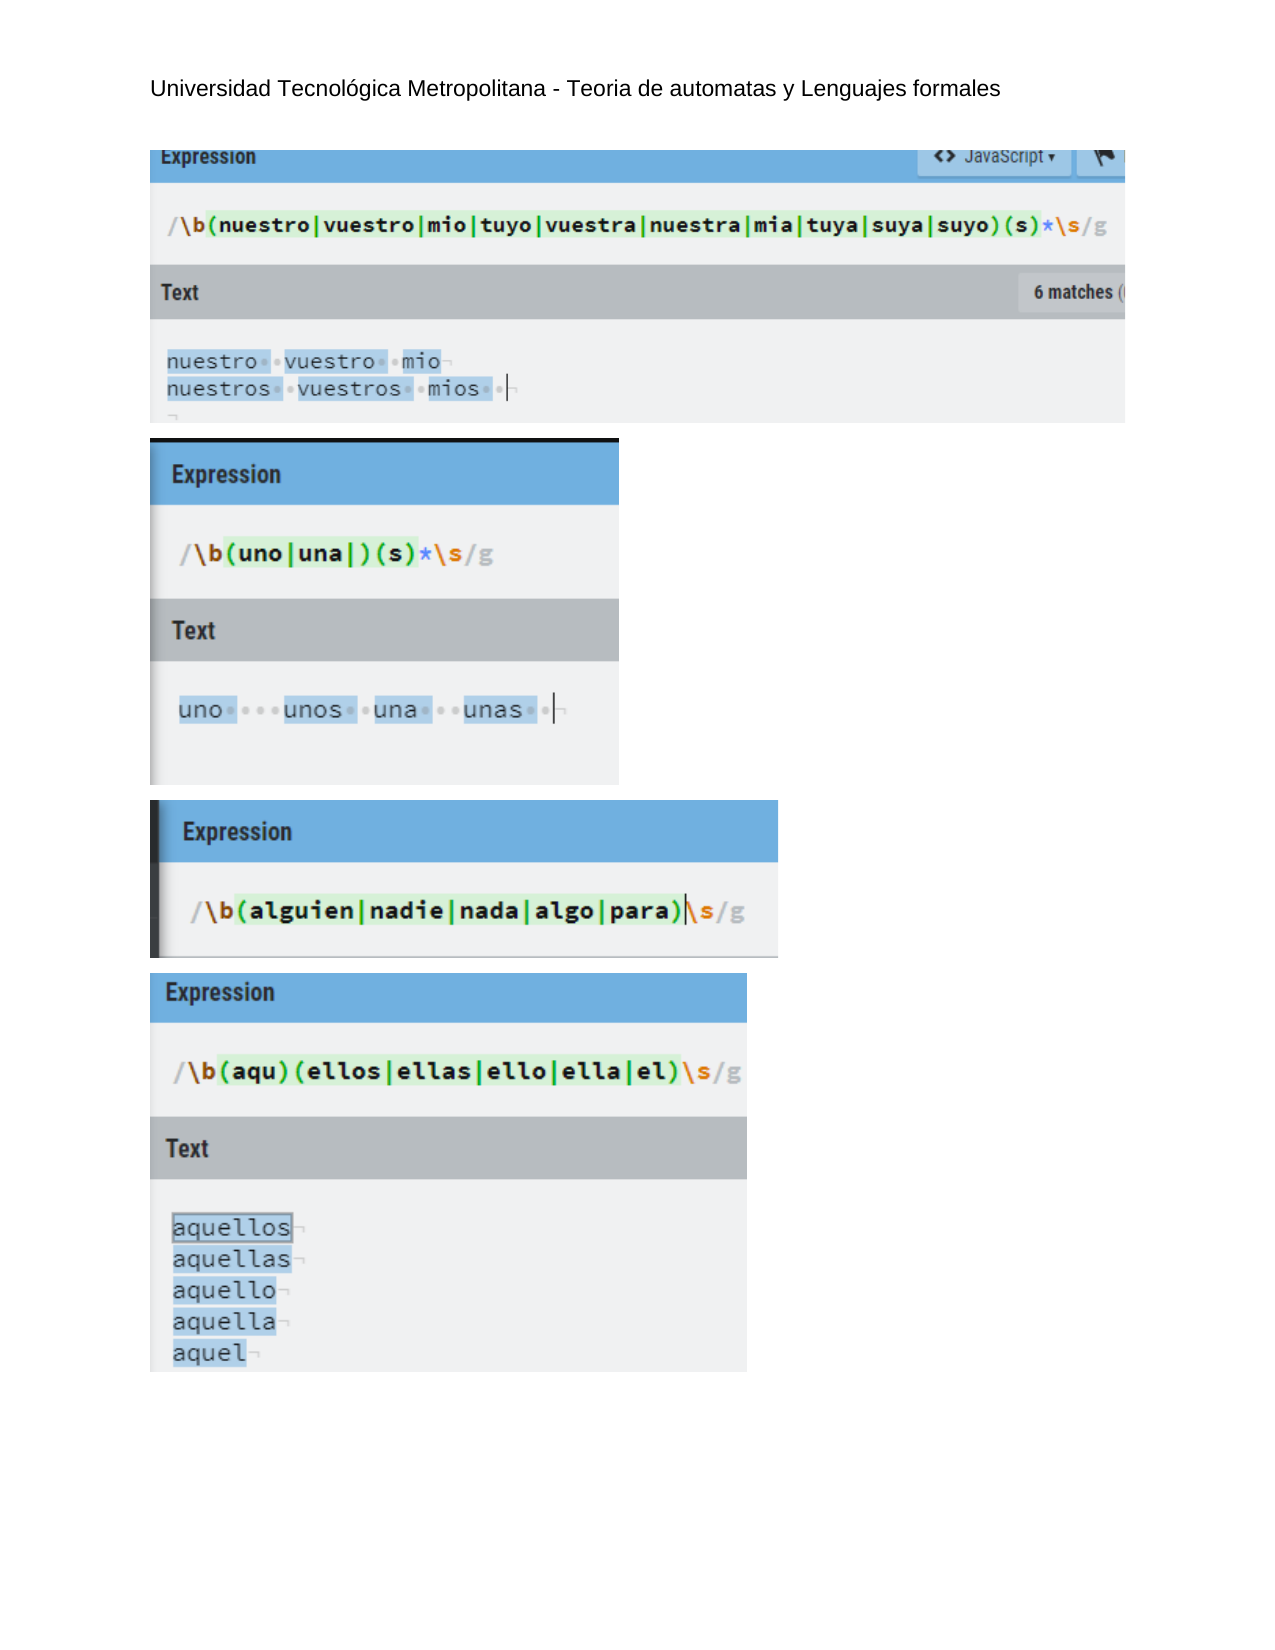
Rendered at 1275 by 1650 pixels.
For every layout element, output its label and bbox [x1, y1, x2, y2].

picture [150, 150, 1125, 423]
picture [150, 800, 779, 958]
picture [150, 973, 747, 1372]
picture [150, 438, 619, 785]
